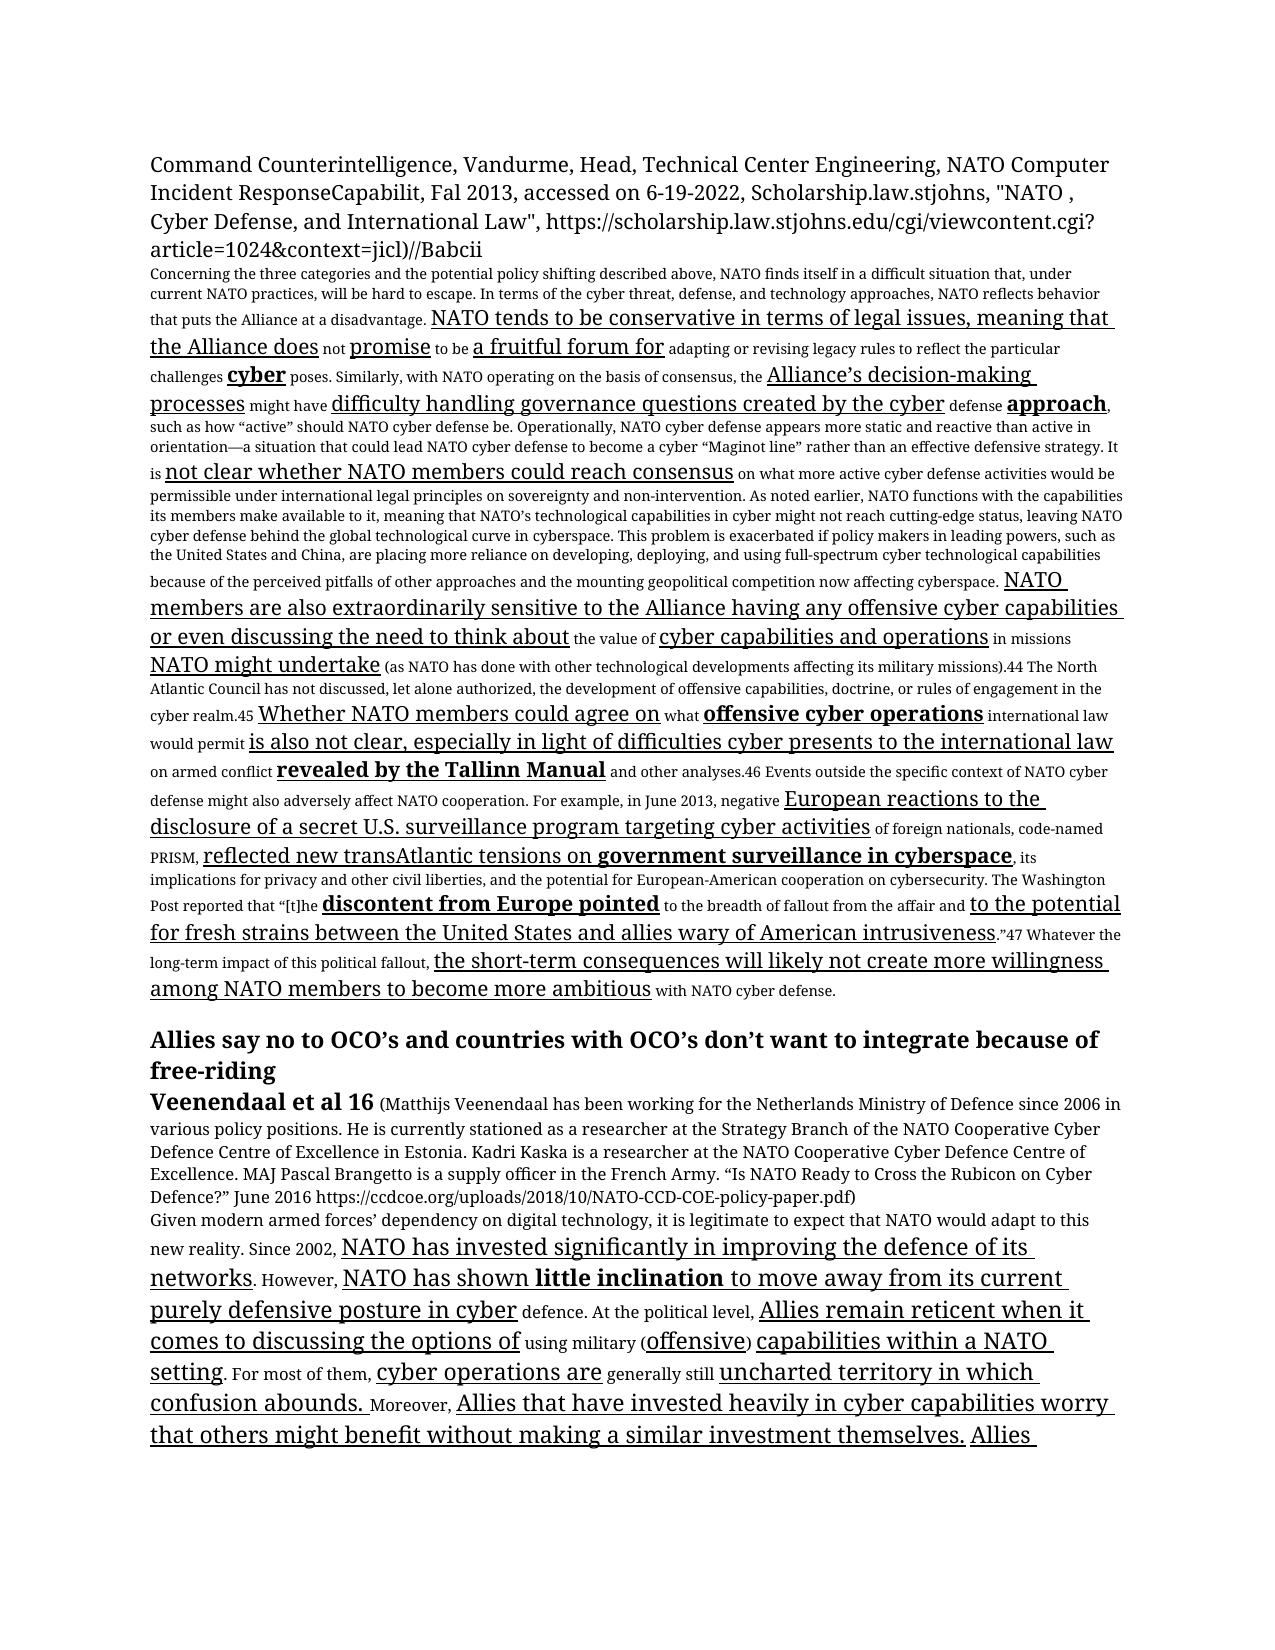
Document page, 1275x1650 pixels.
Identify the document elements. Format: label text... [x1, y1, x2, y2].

text Allies say no to OCO’s and countries with OCO’s don’t want to integrate because of free-riding [150, 1024, 1125, 1086]
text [150, 150, 1125, 264]
text Concerning the three categories and the potential policy shifting described above, NATO finds itself in a difficult situation that, under current NATO practices, will be hard to escape. In terms of the cyber threat, defense, and technology approaches, NATO reflects behavior that puts the Alliance at a disadvantage. NATO tends to be conservative in terms of legal issues, meaning that the Alliance does not promise to be a fruitful forum for adapting or revising legacy rules to reflect the particular challenges cyber poses. Similarly, with NATO operating on the basis of consensus, the Alliance’s decision-making processes might have difficulty handling governance questions created by the cyber defense approach, such as how “active” should NATO cyber defense be. Operationally, NATO cyber defense appears more static and reactive than active in orientation—a situation that could lead NATO cyber defense to become a cyber “Maginot line” rather than an effective defensive strategy. It is not clear whether NATO members could reach consensus on what more active cyber defense activities would be permissible under international legal principles on sovereignty and non-intervention. As noted earlier, NATO functions with the capabilities its members make available to it, meaning that NATO’s technological capabilities in cyber might not reach cutting-edge status, leaving NATO cyber defense behind the global technological curve in cyberspace. This problem is exacerbated if policy makers in leading powers, such as the United States and China, are placing more reliance on developing, deploying, and using full-spectrum cyber technological capabilities because of the perceived pitfalls of other approaches and the mounting geopolitical competition now affecting cyberspace. NATO members are also extraordinarily sensitive to the Alliance having any offensive cyber capabilities or even discussing the need to think about the value of cyber capabilities and operations in missions NATO might undertake (as NATO has done with other technological developments affecting its military missions).44 The North Atlantic Council has not discussed, let alone authorized, the development of offensive capabilities, doctrine, or rules of engagement in the cyber realm.45 Whether NATO members could agree on what offensive cyber operations international law would permit is also not clear, especially in light of difficulties cyber presents to the international law on armed conflict revealed by the Tallinn Manual and other analyses.46 Events outside the specific context of NATO cyber defense might also adversely affect NATO cooperation. For example, in June 2013, negative European reactions to the disclosure of a secret U.S. surveillance program targeting cyber activities of foreign nationals, code-named PRISM, reflected new transAtlantic tensions on government surveillance in cyberspace, its implications for privacy and other civil liberties, and the potential for European-American cooperation on cybersecurity. The Washington Post reported that “[t]he discontent from Europe pointed to the breadth of fallout from the affair and to the potential for fresh strains between the United States and allies wary of American intrusiveness.”47 Whatever the long-term impact of this political fallout, the short-term consequences will likely not create more willingness among NATO members to become more ambitious with NATO cyber defense. [150, 264, 1125, 1003]
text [150, 1208, 1125, 1450]
text Veenendaal et al 16 (Matthijs Veenendaal has been working for the Netherlands Ministry of Defence since 2006 in various policy positions. He is currently stationed as a researcher at the Strategy Branch of the NATO Cooperative Cyber Defence Centre of Excellence in Estonia. Kadri Kaska is a researcher at the NATO Cooperative Cyber Defence Centre of Excellence. MAJ Pascal Brangetto is a supply officer in the French Army. “Is NATO Ready to Cross the Rubicon on Cyber Defence?” June 2016 https://ccdcoe.org/uploads/2018/10/NATO-CCD-COE-policy-paper.pdf) [150, 1086, 1125, 1208]
